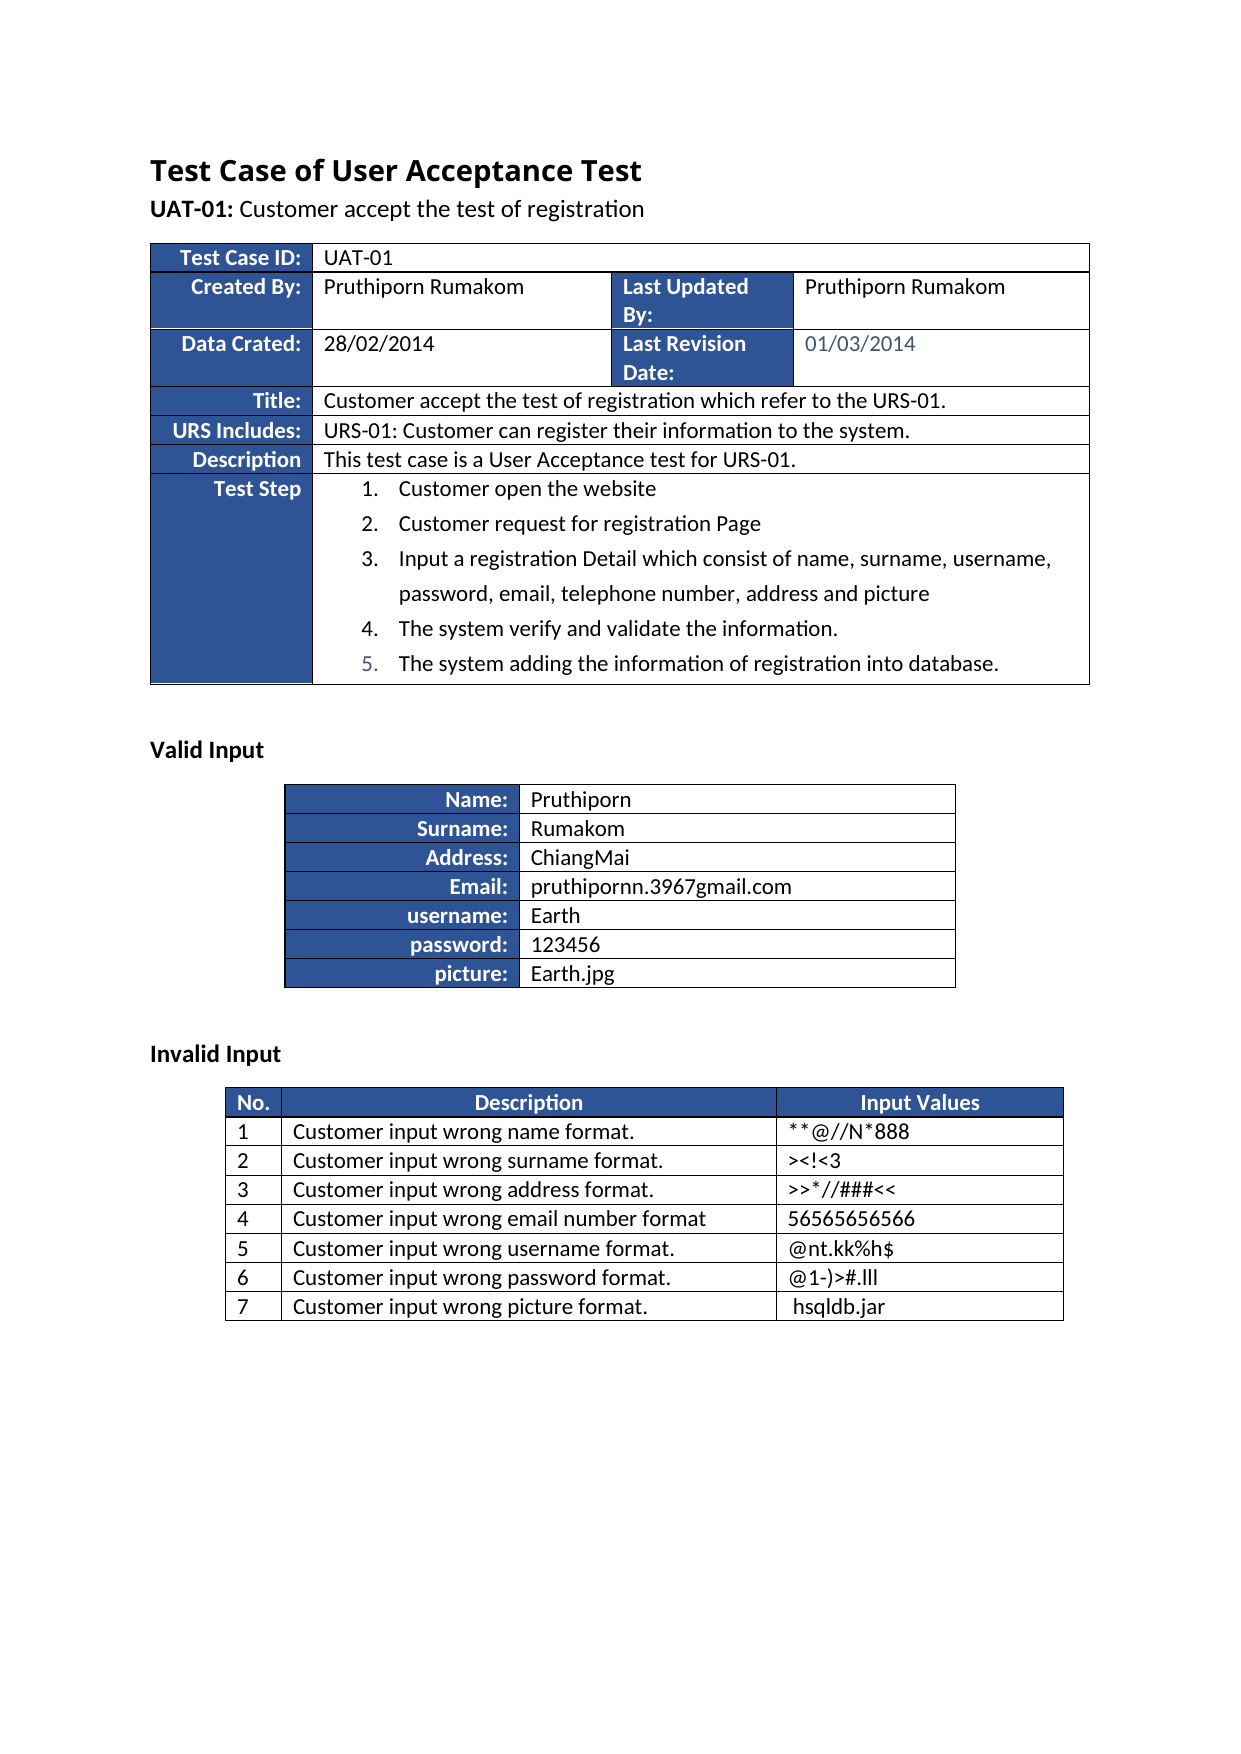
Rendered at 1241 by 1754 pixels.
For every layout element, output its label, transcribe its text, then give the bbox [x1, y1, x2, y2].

table_cell Customer input wrong surname format. [282, 1146, 776, 1174]
table_cell username: [286, 901, 519, 929]
table_cell 2 [226, 1146, 281, 1174]
table_cell hsqldb.jar [777, 1292, 1063, 1320]
table_cell ChiangMai [520, 843, 955, 871]
table_cell URS-01: Customer can register their information to the system. [313, 416, 1089, 444]
table_cell password: [286, 930, 519, 958]
table_cell Pruthiporn Rumakom [794, 273, 1089, 328]
table_cell **@//N*888 [777, 1118, 1063, 1145]
table_cell Customer input wrong username format. [282, 1234, 776, 1262]
table_cell Earth [520, 901, 955, 929]
text Valid Input [150, 734, 1090, 764]
table_cell Surname: [286, 814, 519, 842]
table_cell Description [151, 445, 312, 473]
text Invalid Input [150, 1038, 1090, 1068]
table_header No. [226, 1088, 281, 1116]
subtitle Test Case of User Acceptance Test [150, 150, 1090, 190]
table_header Test Case ID: [151, 244, 312, 271]
table_cell @nt.kk%h$ [777, 1234, 1063, 1262]
table_cell 6 [226, 1263, 281, 1291]
table_cell 123456 [520, 930, 955, 958]
table_cell Customer input wrong name format. [282, 1118, 776, 1145]
table_cell Customer input wrong address format. [282, 1176, 776, 1203]
table_header Description [282, 1088, 776, 1116]
table_cell pruthipornn.3967gmail.com [520, 872, 955, 900]
table_cell URS Includes: [151, 416, 312, 444]
table_header Input Values [777, 1088, 1063, 1116]
table_cell Customer input wrong email number format [282, 1205, 776, 1233]
table_cell Test Step [151, 474, 312, 683]
table_header Pruthiporn [520, 785, 955, 813]
table_cell Last Revision Date: [612, 330, 793, 386]
table_cell 7 [226, 1292, 281, 1320]
table_cell Created By: [151, 273, 312, 328]
table_cell >>*//###<< [777, 1176, 1063, 1203]
table_cell Customer input wrong password format. [282, 1263, 776, 1291]
table_cell Address: [286, 843, 519, 871]
table_cell This test case is a User Acceptance test for URS-01. [313, 445, 1089, 473]
table_cell @1-)>#.lll [777, 1263, 1063, 1291]
table_cell ><!<3 [777, 1146, 1063, 1174]
table_cell Customer input wrong picture format. [282, 1292, 776, 1320]
table_cell Customer open the website Customer request for registration Page Input a registration Detail which consist of name, surname, username, password, email, telephone number, address and picture The system verify and validate the information. The system adding the information of registration into database. [313, 474, 1089, 683]
table_cell Last Updated By: [612, 273, 793, 328]
table_cell 01/03/2014 [794, 330, 1089, 386]
table_cell 1 [226, 1118, 281, 1145]
table_cell Pruthiporn Rumakom [313, 273, 611, 328]
table_cell 4 [226, 1205, 281, 1233]
table_cell 28/02/2014 [313, 330, 611, 386]
table_header Name: [286, 785, 519, 813]
table_cell Email: [286, 872, 519, 900]
table_cell picture: [286, 959, 519, 987]
table_cell Earth.jpg [520, 959, 955, 987]
table_header UAT-01 [313, 244, 1089, 271]
table_cell Data Crated: [151, 330, 312, 386]
table_cell 3 [226, 1176, 281, 1203]
table_cell 5 [226, 1234, 281, 1262]
table_cell 56565656566 [777, 1205, 1063, 1233]
table_cell Customer accept the test of registration which refer to the URS-01. [313, 387, 1089, 415]
text UAT-01: Customer accept the test of registration [150, 193, 1090, 223]
table_cell Title: [151, 387, 312, 415]
table_cell Rumakom [520, 814, 955, 842]
